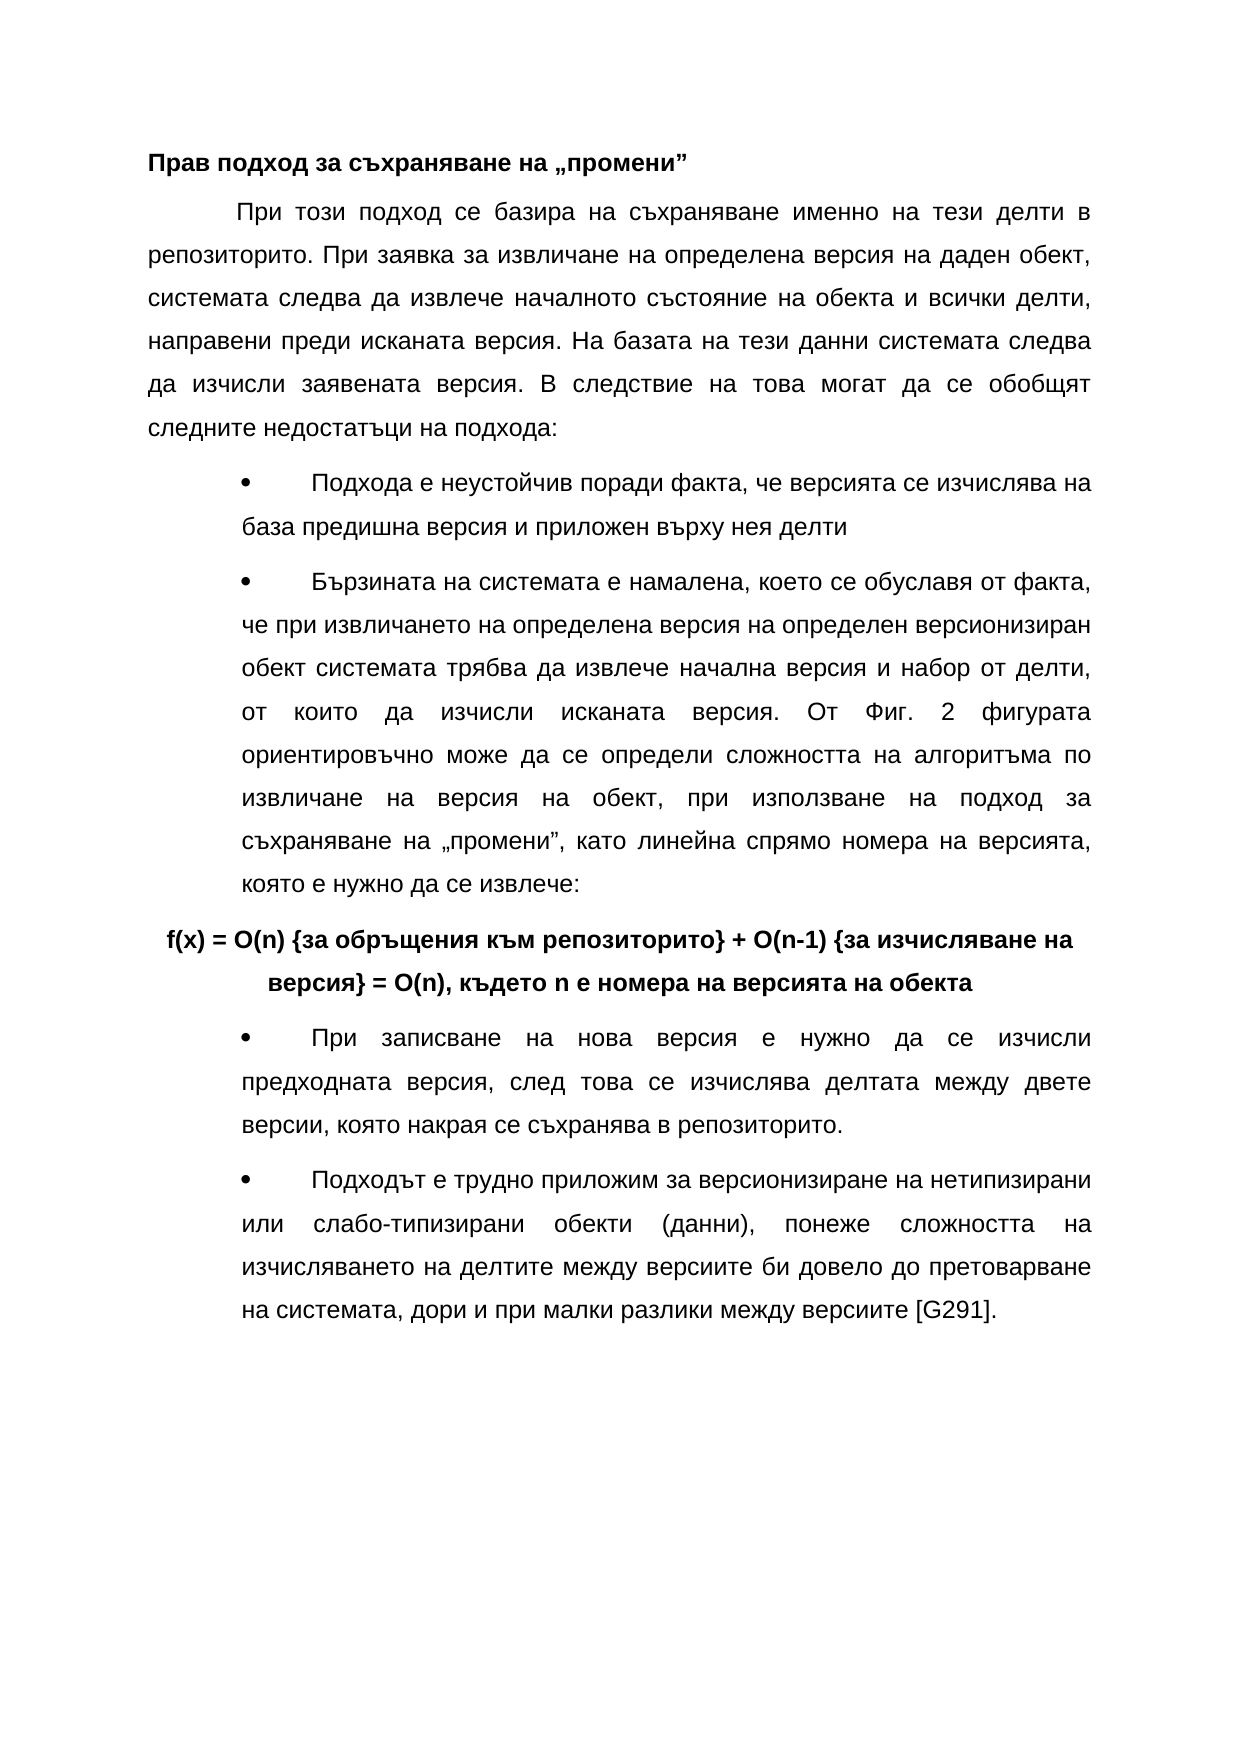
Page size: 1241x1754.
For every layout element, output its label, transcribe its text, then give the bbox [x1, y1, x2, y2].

text f(x) = O(n) {за обръщения към репозиторито} + O(n-1) {за изчисляване на версия} = O(n), където n е номера на версията на обекта [148, 925, 1093, 997]
list Подхода е неустойчив поради факта, че версията се изчислява на база предишна версия и приложен върху нея делти [241, 468, 1093, 540]
list Бързината на системата е намалена, което се обуславя от факта, че при извличането на определена версия на определен версионизиран обект системата трябва да извлече начална версия и набор от делти, от които да изчисли исканата версия. От Фиг. 2 фигурата ориентировъчно може да се определи сложността на алгоритъма по извличане на версия на обект, при използване на подход за съхраняване на „промени”, като линейна спрямо номера на версията, която е нужно да се извлече: [241, 567, 1093, 898]
list При записване на нова версия е нужно да се изчисли предходната версия, след това се изчислява делтата между двете версии, която накрая се съхранява в репозиторито. [241, 1023, 1093, 1138]
subtitle Прав подход за съхраняване на „промени” [148, 148, 1093, 176]
list Подходът е трудно приложим за версионизиране на нетипизирани или слабо-типизирани обекти (данни), понеже сложността на изчисляването на делтите между версиите би довело до претоварване на системата, дори и при малки разлики между версиите [G291]. [241, 1165, 1093, 1324]
